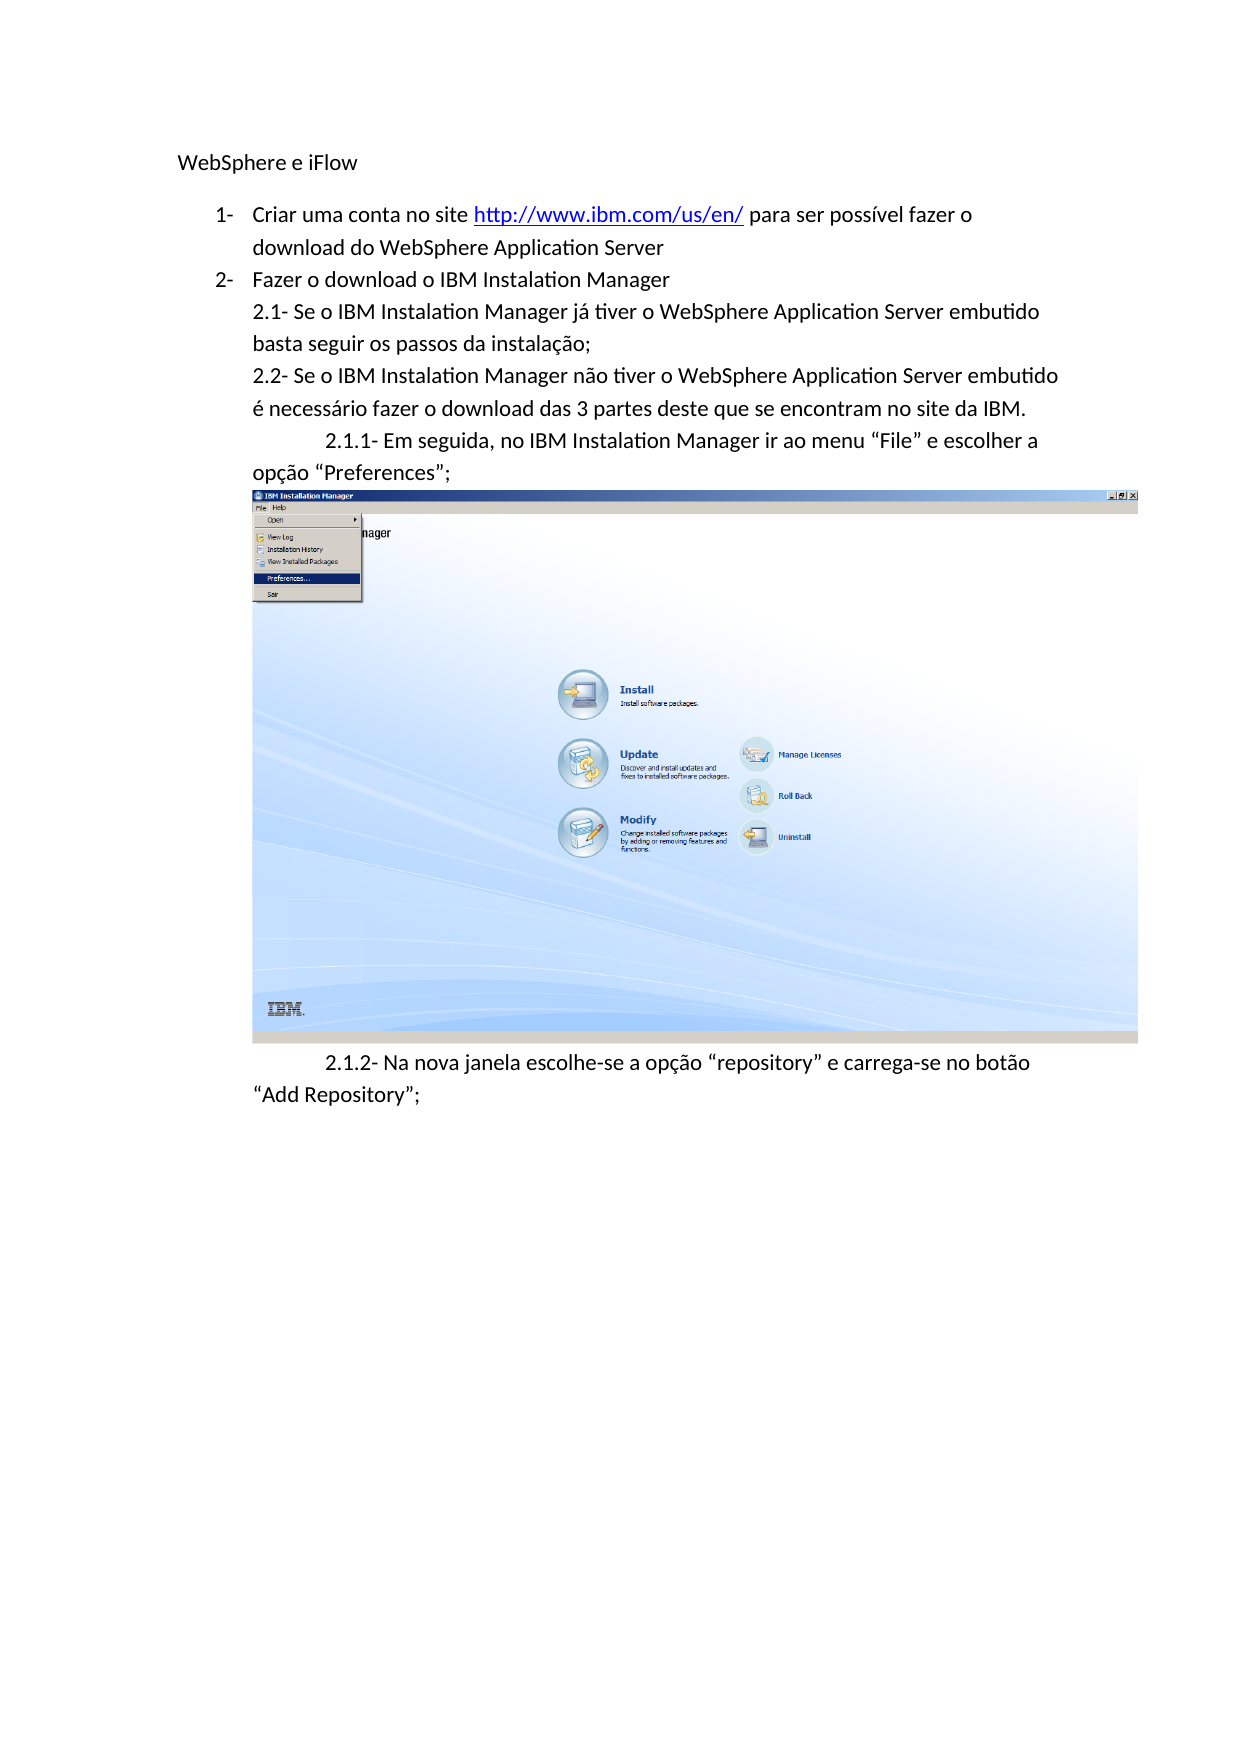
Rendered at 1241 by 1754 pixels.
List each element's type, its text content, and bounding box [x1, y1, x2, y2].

list Fazer o download o IBM Instalation Manager [215, 265, 1063, 293]
list Criar uma conta no site http://www.ibm.com/us/en/ para ser possível fazer o download do WebSphere Application Server [215, 201, 1063, 261]
list 2.2- Se o IBM Instalation Manager não tiver o WebSphere Application Server embutido é necessário fazer o download das 3 partes deste que se encontram no site da IBM. [252, 362, 1063, 422]
list 2.1.1- Em seguida, no IBM Instalation Manager ir ao menu “File” e escolher a opção “Preferences”; [252, 426, 1063, 486]
list 2.1.2- Na nova janela escolhe-se a opção “repository” e carrega-se no botão “Add Repository”; [252, 1048, 1063, 1108]
list 2.1- Se o IBM Instalation Manager já tiver o WebSphere Application Server embutido basta seguir os passos da instalação; [252, 297, 1063, 357]
picture [252, 490, 1138, 1044]
text WebSphere e iFlow [177, 148, 1063, 176]
